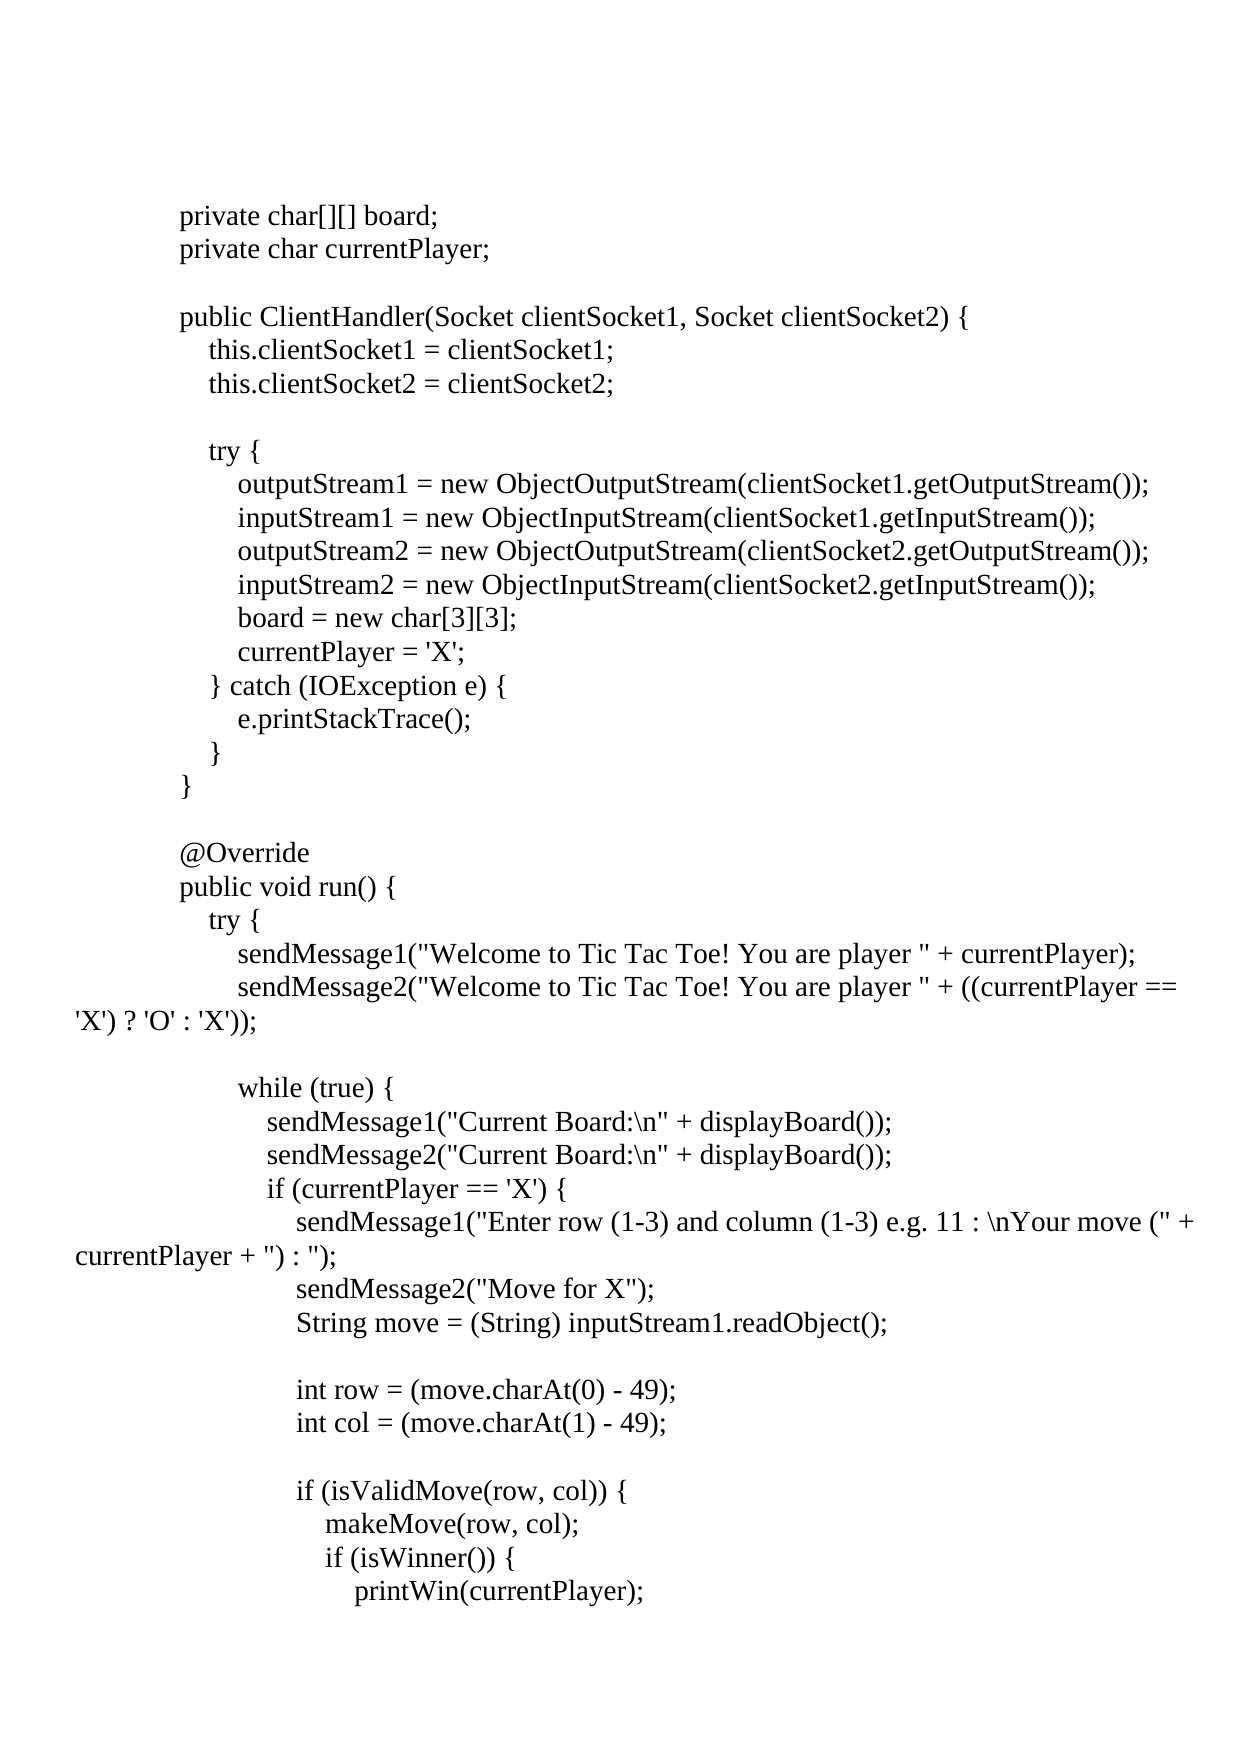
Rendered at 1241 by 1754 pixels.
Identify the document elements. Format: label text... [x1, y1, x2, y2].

text int col = (move.charAt(1) - 49); [75, 1406, 1240, 1439]
text makeMove(row, col); [75, 1506, 1240, 1540]
text e.printStackTrace(); [75, 701, 1240, 735]
text while (true) { [75, 1070, 1240, 1104]
text outputStream2 = new ObjectOutputStream(clientSocket2.getOutputStream()); [75, 533, 1240, 567]
text sendMessage2("Welcome to Tic Tac Toe! You are player " + ((currentPlayer == 'X') ? 'O' : 'X')); [75, 969, 1240, 1037]
text } [75, 768, 1240, 802]
text currentPlayer = 'X'; [75, 634, 1240, 668]
text sendMessage2("Current Board:\n" + displayBoard()); [75, 1137, 1240, 1171]
text this.clientSocket2 = clientSocket2; [75, 366, 1240, 399]
text int row = (move.charAt(0) - 49); [75, 1372, 1240, 1406]
text sendMessage1("Welcome to Tic Tac Toe! You are player " + currentPlayer); [75, 936, 1240, 969]
text outputStream1 = new ObjectOutputStream(clientSocket1.getOutputStream()); [75, 466, 1240, 500]
text } [75, 735, 1240, 768]
text String move = (String) inputStream1.readObject(); [75, 1305, 1240, 1338]
text inputStream2 = new ObjectInputStream(clientSocket2.getInputStream()); [75, 567, 1240, 601]
text printWin(currentPlayer); [75, 1573, 1240, 1607]
text if (isWinner()) { [75, 1540, 1240, 1573]
text sendMessage1("Current Board:\n" + displayBoard()); [75, 1104, 1240, 1137]
text if (isValidMove(row, col)) { [75, 1473, 1240, 1506]
text if (currentPlayer == 'X') { [75, 1171, 1240, 1204]
text sendMessage1("Enter row (1-3) and column (1-3) e.g. 11 : \nYour move (" + currentPlayer + ") : "); [75, 1204, 1240, 1271]
text public ClientHandler(Socket clientSocket1, Socket clientSocket2) { [75, 299, 1240, 332]
text private char currentPlayer; [75, 232, 1240, 265]
text try { [75, 433, 1240, 466]
text inputStream1 = new ObjectInputStream(clientSocket1.getInputStream()); [75, 500, 1240, 533]
text board = new char[3][3]; [75, 601, 1240, 634]
text sendMessage2("Move for X"); [75, 1271, 1240, 1305]
text @Override [75, 835, 1240, 869]
text } catch (IOException e) { [75, 668, 1240, 701]
text private char[][] board; [75, 198, 1240, 232]
text try { [75, 902, 1240, 936]
text this.clientSocket1 = clientSocket1; [75, 332, 1240, 366]
text public void run() { [75, 869, 1240, 902]
